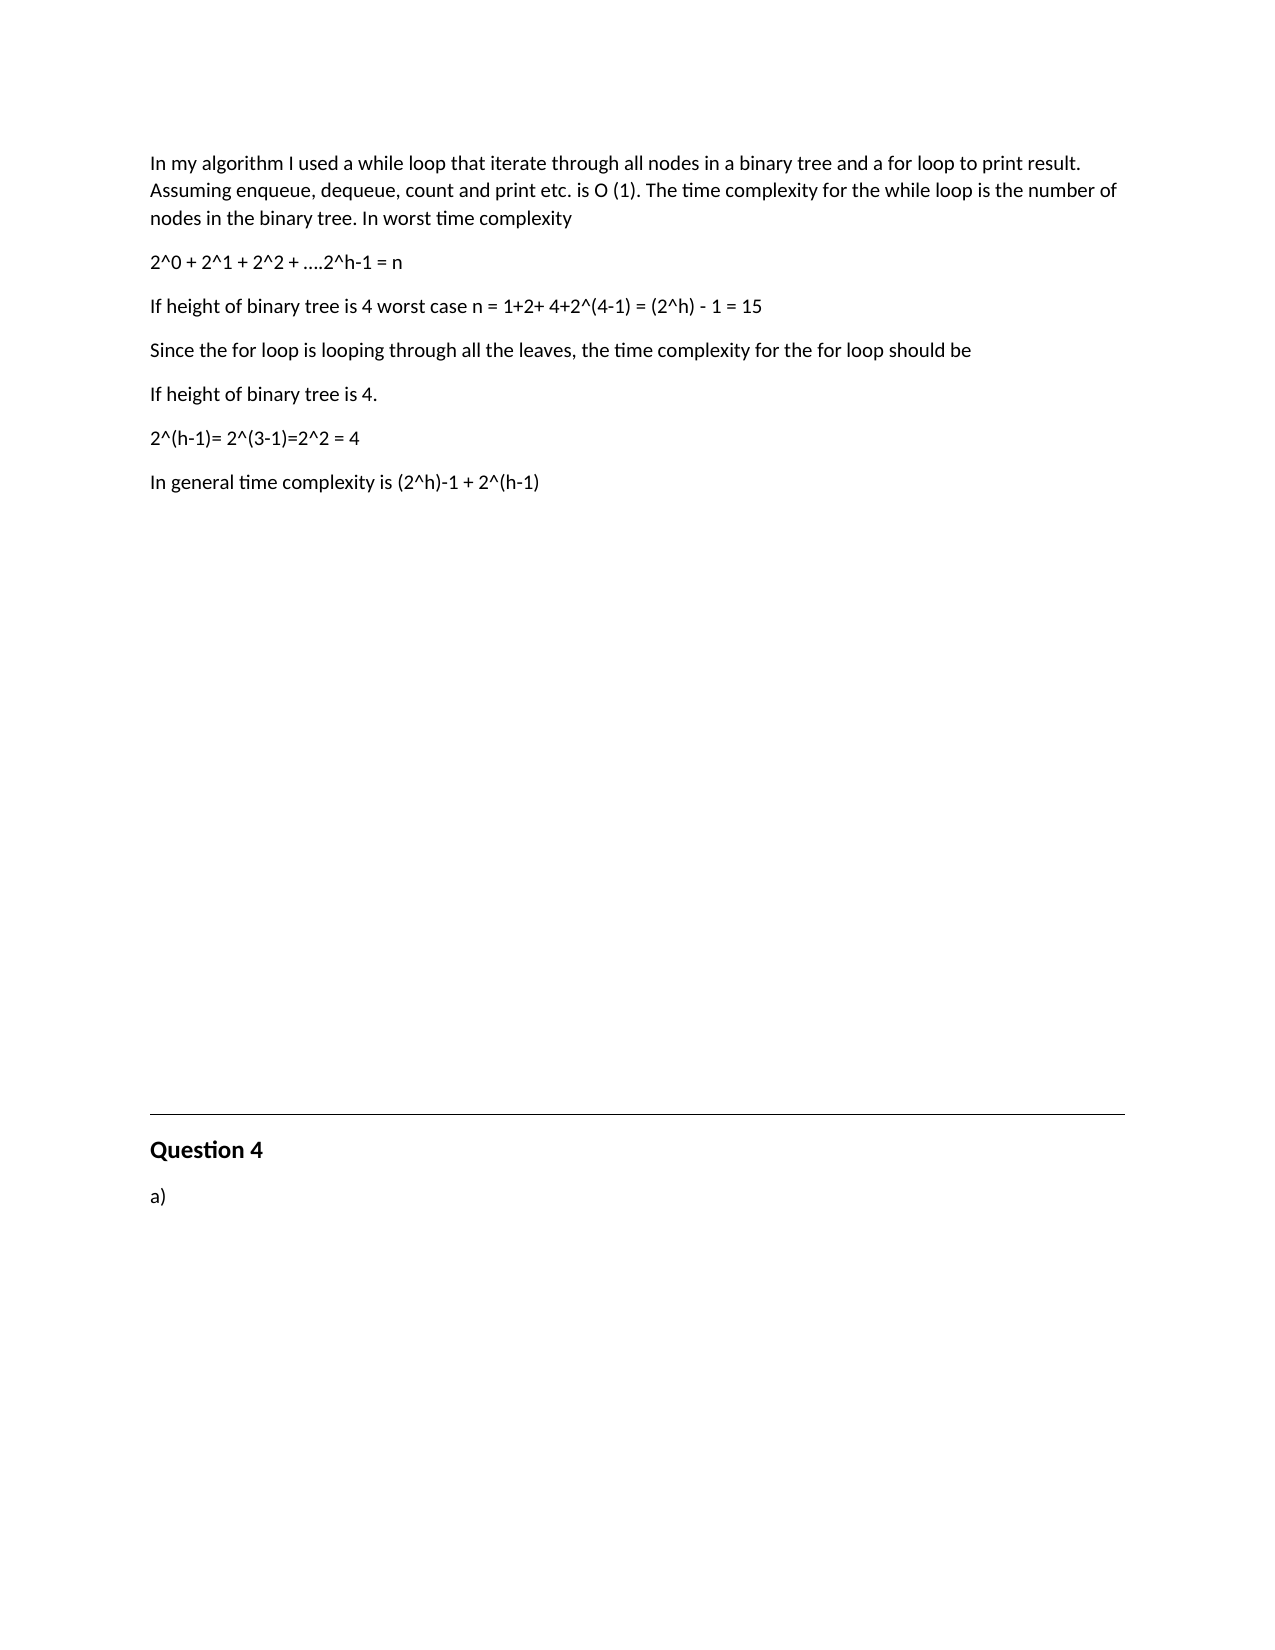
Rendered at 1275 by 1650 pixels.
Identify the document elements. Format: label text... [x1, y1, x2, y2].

text If height of binary tree is 4. [150, 381, 1125, 406]
text If height of binary tree is 4 worst case n = 1+2+ 4+2^(4-1) = (2^h) - 1 = 15 [150, 293, 1125, 318]
text In my algorithm I used a while loop that iterate through all nodes in a binary tree and a for loop to print result. Assuming enqueue, dequeue, count and print etc. is O (1). The time complexity for the while loop is the number of nodes in the binary tree. In worst time complexity [150, 150, 1125, 230]
text a) [150, 1183, 1125, 1209]
text Question 4 [150, 1134, 1125, 1164]
text Since the for loop is looping through all the leaves, the time complexity for the for loop should be [150, 337, 1125, 362]
text In general time complexity is (2^h)-1 + 2^(h-1) [150, 469, 1125, 494]
text 2^0 + 2^1 + 2^2 + ….2^h-1 = n [150, 249, 1125, 274]
text 2^(h-1)= 2^(3-1)=2^2 = 4 [150, 425, 1125, 451]
